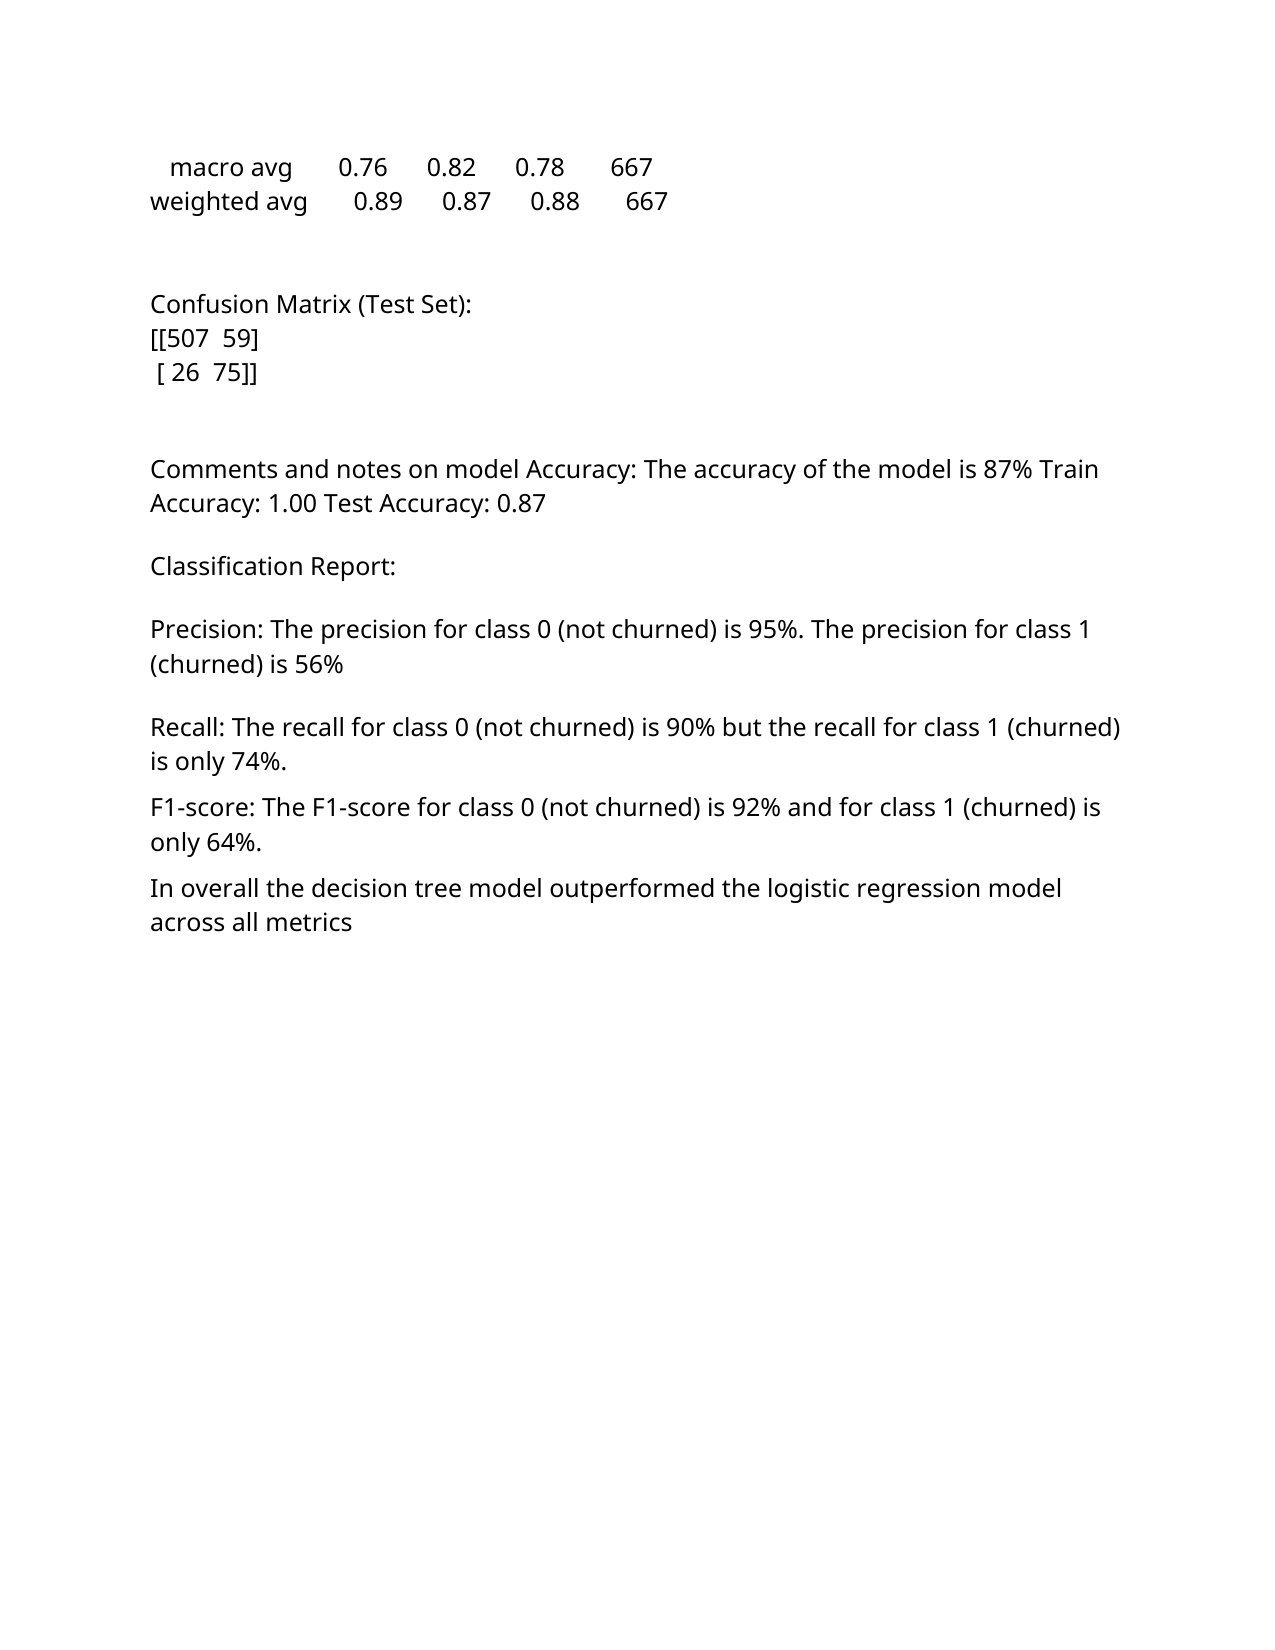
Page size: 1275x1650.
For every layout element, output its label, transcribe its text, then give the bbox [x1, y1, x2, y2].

text Recall: The recall for class 0 (not churned) is 90% but the recall for class 1 (churned) is only 74%. [150, 709, 1125, 778]
text Precision: The precision for class 0 (not churned) is 95%. The precision for class 1 (churned) is 56% [150, 612, 1125, 680]
text [[507 59] [150, 320, 1125, 354]
text Classification Report: [150, 549, 1125, 583]
text F1-score: The F1-score for class 0 (not churned) is 92% and for class 1 (churned) is only 64%. [150, 790, 1125, 858]
text weighted avg 0.89 0.87 0.88 667 [150, 184, 1125, 218]
text macro avg 0.76 0.82 0.78 667 [150, 150, 1125, 184]
text Confusion Matrix (Test Set): [150, 286, 1125, 320]
text Comments and notes on model Accuracy: The accuracy of the model is 87% Train Accuracy: 1.00 Test Accuracy: 0.87 [150, 452, 1125, 520]
text [ 26 75]] [150, 354, 1125, 388]
text In overall the decision tree model outperformed the logistic regression model across all metrics [353, 871, 1125, 939]
